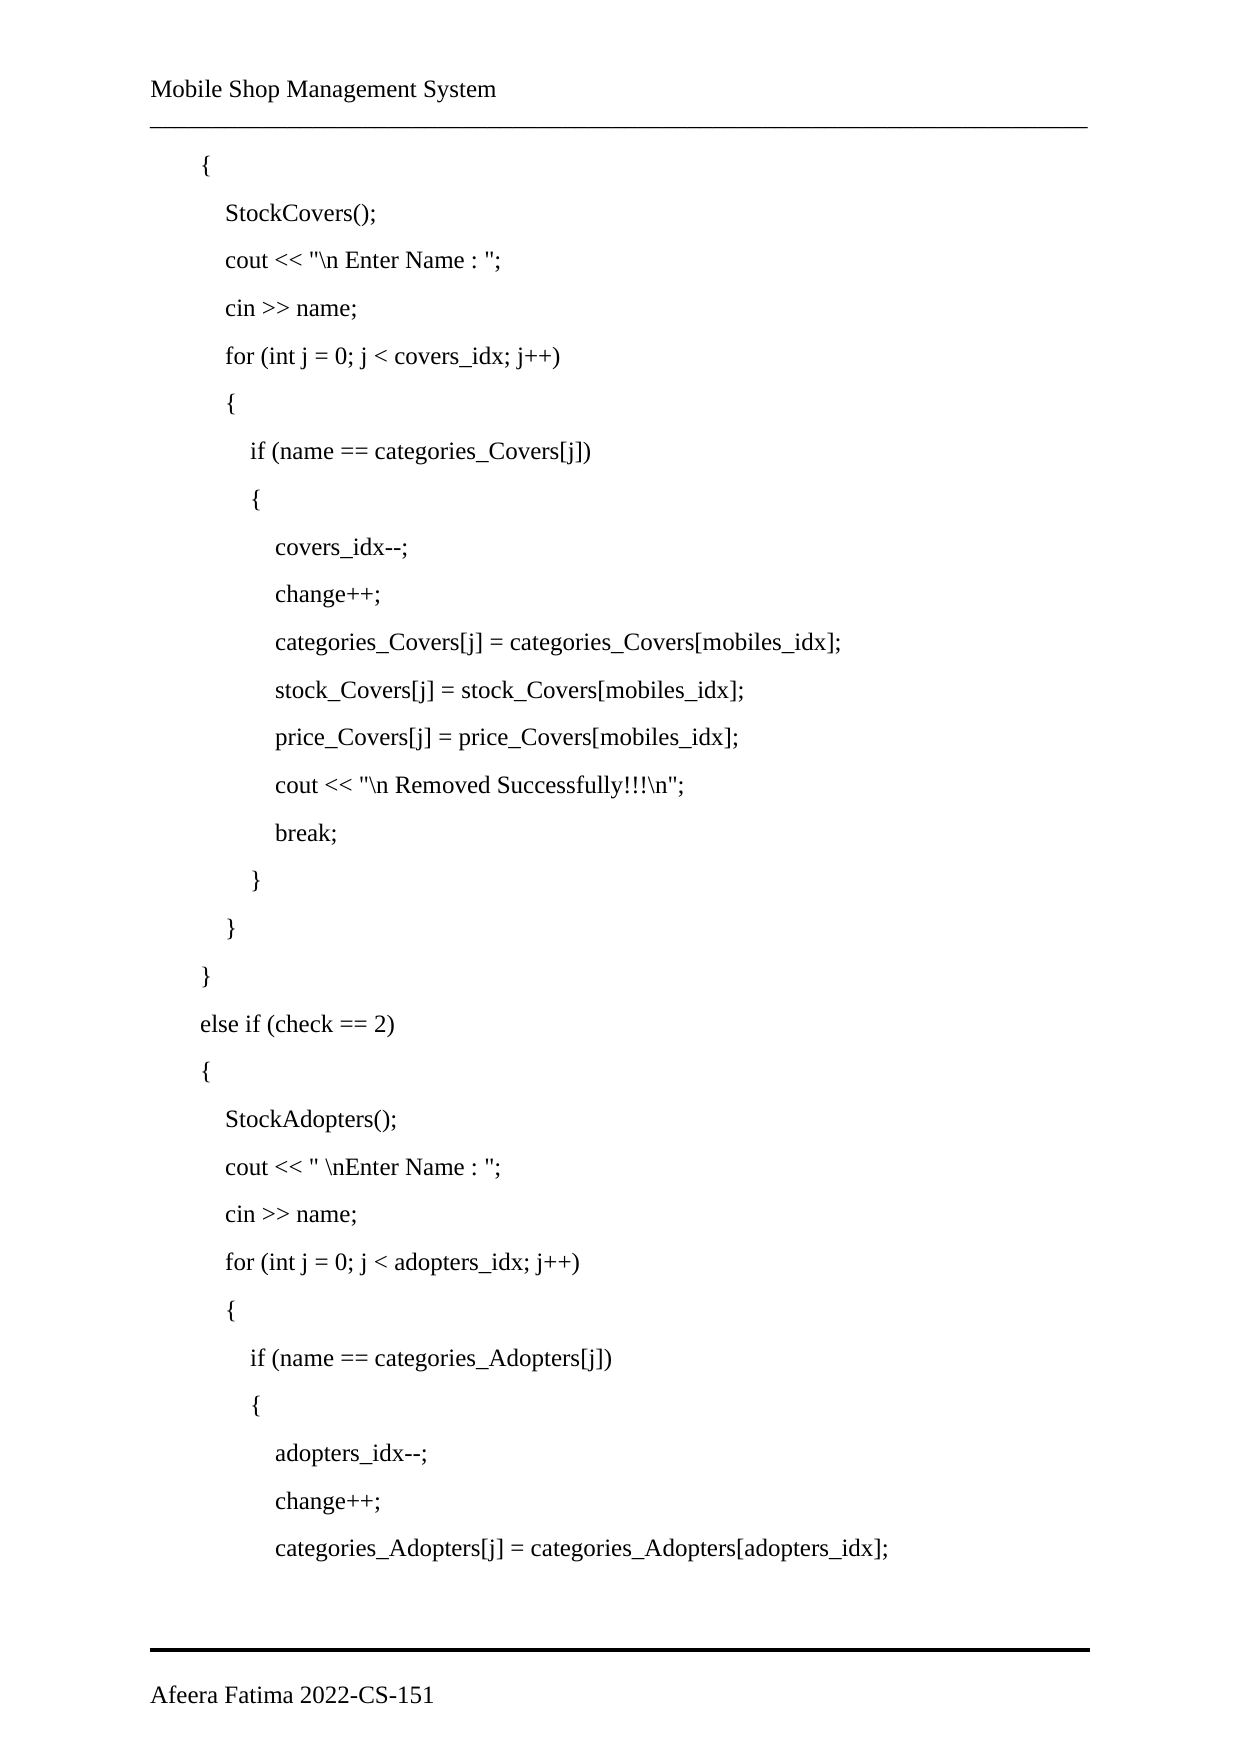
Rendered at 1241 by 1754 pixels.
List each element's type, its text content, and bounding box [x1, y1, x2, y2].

text break; [150, 818, 1090, 847]
text cin >> name; [150, 1199, 1090, 1228]
text } [150, 961, 1090, 990]
text change++; [150, 1486, 1090, 1514]
text { [150, 484, 1090, 513]
text for (int j = 0; j < adopters_idx; j++) [150, 1247, 1090, 1276]
text { [150, 1390, 1090, 1419]
text adopters_idx--; [150, 1438, 1090, 1467]
text StockCovers(); [150, 198, 1090, 226]
text for (int j = 0; j < covers_idx; j++) [150, 341, 1090, 369]
text cout << "\n Enter Name : "; [150, 245, 1090, 274]
text { [150, 1056, 1090, 1085]
text { [150, 1295, 1090, 1324]
text else if (check == 2) [150, 1009, 1090, 1037]
text { [150, 388, 1090, 417]
text { [150, 150, 1090, 179]
text change++; [150, 579, 1090, 608]
text price_Covers[j] = price_Covers[mobiles_idx]; [150, 722, 1090, 751]
text cout << "\n Removed Successfully!!!\n"; [150, 770, 1090, 799]
text if (name == categories_Adopters[j]) [150, 1343, 1090, 1371]
text covers_idx--; [150, 532, 1090, 560]
text cin >> name; [150, 293, 1090, 322]
text stock_Covers[j] = stock_Covers[mobiles_idx]; [150, 675, 1090, 703]
text } [150, 866, 1090, 894]
text StockAdopters(); [150, 1104, 1090, 1133]
text if (name == categories_Covers[j]) [150, 436, 1090, 465]
text categories_Adopters[j] = categories_Adopters[adopters_idx]; [150, 1533, 1090, 1562]
text cout << " \nEnter Name : "; [150, 1152, 1090, 1181]
text } [150, 913, 1090, 942]
text categories_Covers[j] = categories_Covers[mobiles_idx]; [150, 627, 1090, 656]
